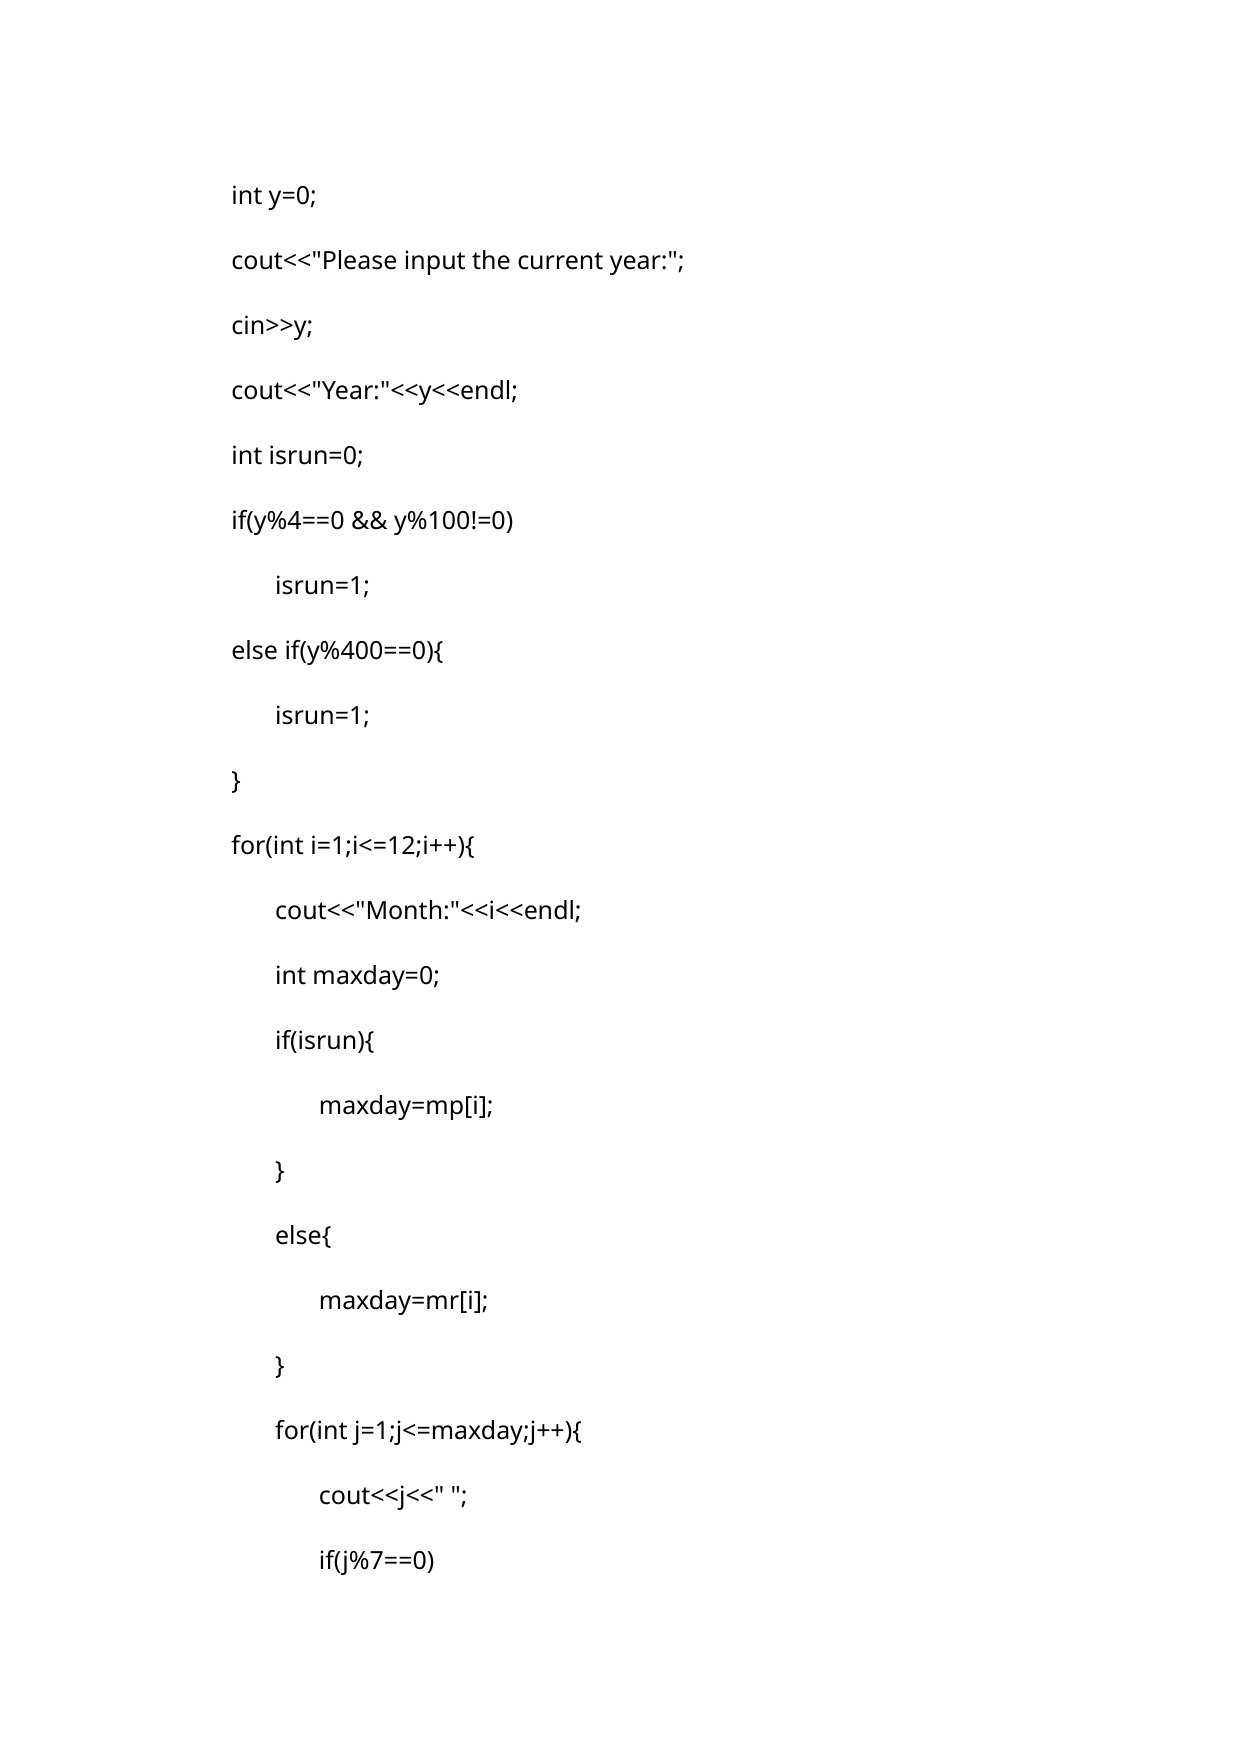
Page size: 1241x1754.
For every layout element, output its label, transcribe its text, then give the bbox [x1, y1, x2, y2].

text if(j%7==0) [187, 1527, 1053, 1592]
text else{ [187, 1202, 1053, 1267]
text if(isrun){ [187, 1007, 1053, 1072]
text } [187, 1332, 1053, 1397]
text maxday=mp[i]; [187, 1072, 1053, 1137]
text cin>>y; [187, 292, 1053, 357]
text cout<<"Please input the current year:"; [187, 227, 1053, 292]
text for(int j=1;j<=maxday;j++){ [187, 1397, 1053, 1462]
text cout<<"Year:"<<y<<endl; [187, 357, 1053, 422]
text for(int i=1;i<=12;i++){ [187, 812, 1053, 877]
text int y=0; [187, 162, 1053, 227]
text maxday=mr[i]; [187, 1267, 1053, 1332]
text if(y%4==0 && y%100!=0) [187, 487, 1053, 552]
text isrun=1; [187, 552, 1053, 617]
text cout<<j<<" "; [187, 1462, 1053, 1527]
text } [187, 747, 1053, 812]
text } [187, 1137, 1053, 1202]
text int maxday=0; [187, 942, 1053, 1007]
text else if(y%400==0){ [187, 617, 1053, 682]
text int isrun=0; [187, 422, 1053, 487]
text isrun=1; [187, 682, 1053, 747]
text cout<<"Month:"<<i<<endl; [187, 877, 1053, 942]
